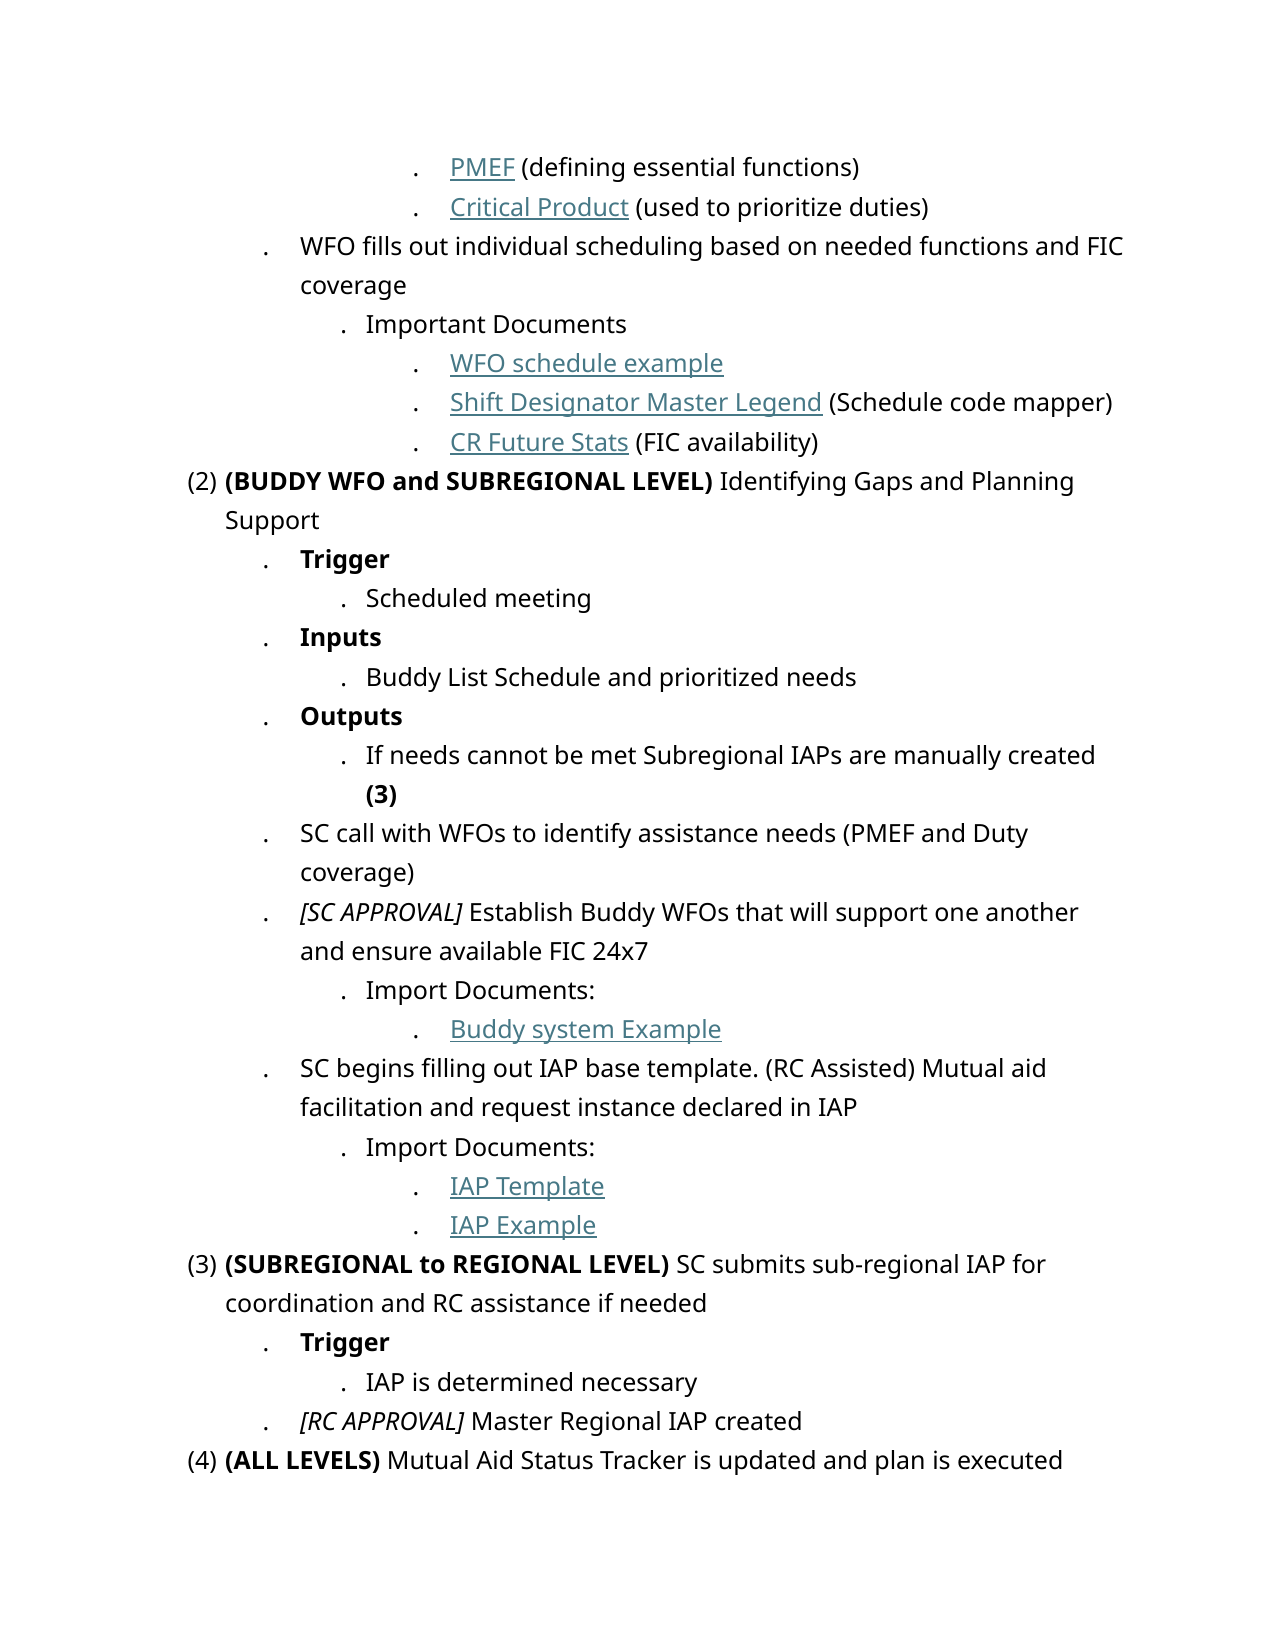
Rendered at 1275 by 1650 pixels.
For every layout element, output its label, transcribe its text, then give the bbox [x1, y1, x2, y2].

list CR Future Stats (FIC availability) [412, 424, 1125, 458]
list Buddy system Example [412, 1012, 1125, 1046]
list Scheduled meeting [347, 581, 1125, 615]
list Critical Product (used to prioritize duties) [412, 189, 1125, 223]
list PMEF (defining essential functions) [412, 150, 1125, 184]
list If needs cannot be met Subregional IAPs are manually created (3) [347, 737, 1125, 811]
list Inputs [262, 620, 1125, 654]
list WFO schedule example [412, 346, 1125, 380]
list SC call with WFOs to identify assistance needs (PMEF and Duty coverage) [262, 816, 1125, 889]
list Import Documents: [347, 1129, 1125, 1163]
list (ALL LEVELS) Mutual Aid Status Tracker is updated and plan is executed [187, 1442, 1125, 1477]
list IAP Example [412, 1207, 1125, 1242]
list Shift Designator Master Legend (Schedule code mapper) [412, 385, 1125, 419]
list [SC APPROVAL] Establish Buddy WFOs that will support one another and ensure available FIC 24x7 [262, 894, 1125, 967]
list Outputs [262, 698, 1125, 732]
list IAP is determined necessary [347, 1364, 1125, 1398]
list Buddy List Schedule and prioritized needs [347, 659, 1125, 693]
list [RC APPROVAL] Master Regional IAP created [262, 1403, 1125, 1437]
list Trigger [262, 1325, 1125, 1359]
list IAP Template [412, 1168, 1125, 1202]
list WFO fills out individual scheduling based on needed functions and FIC coverage [262, 228, 1125, 302]
list (SUBREGIONAL to REGIONAL LEVEL) SC submits sub-regional IAP for coordination and RC assistance if needed [187, 1247, 1125, 1320]
list Important Documents [347, 307, 1125, 341]
list Trigger [262, 542, 1125, 576]
list (BUDDY WFO and SUBREGIONAL LEVEL) Identifying Gaps and Planning Support [187, 463, 1125, 537]
list Import Documents: [347, 972, 1125, 1007]
list SC begins filling out IAP base template. (RC Assisted) Mutual aid facilitation and request instance declared in IAP [262, 1051, 1125, 1124]
